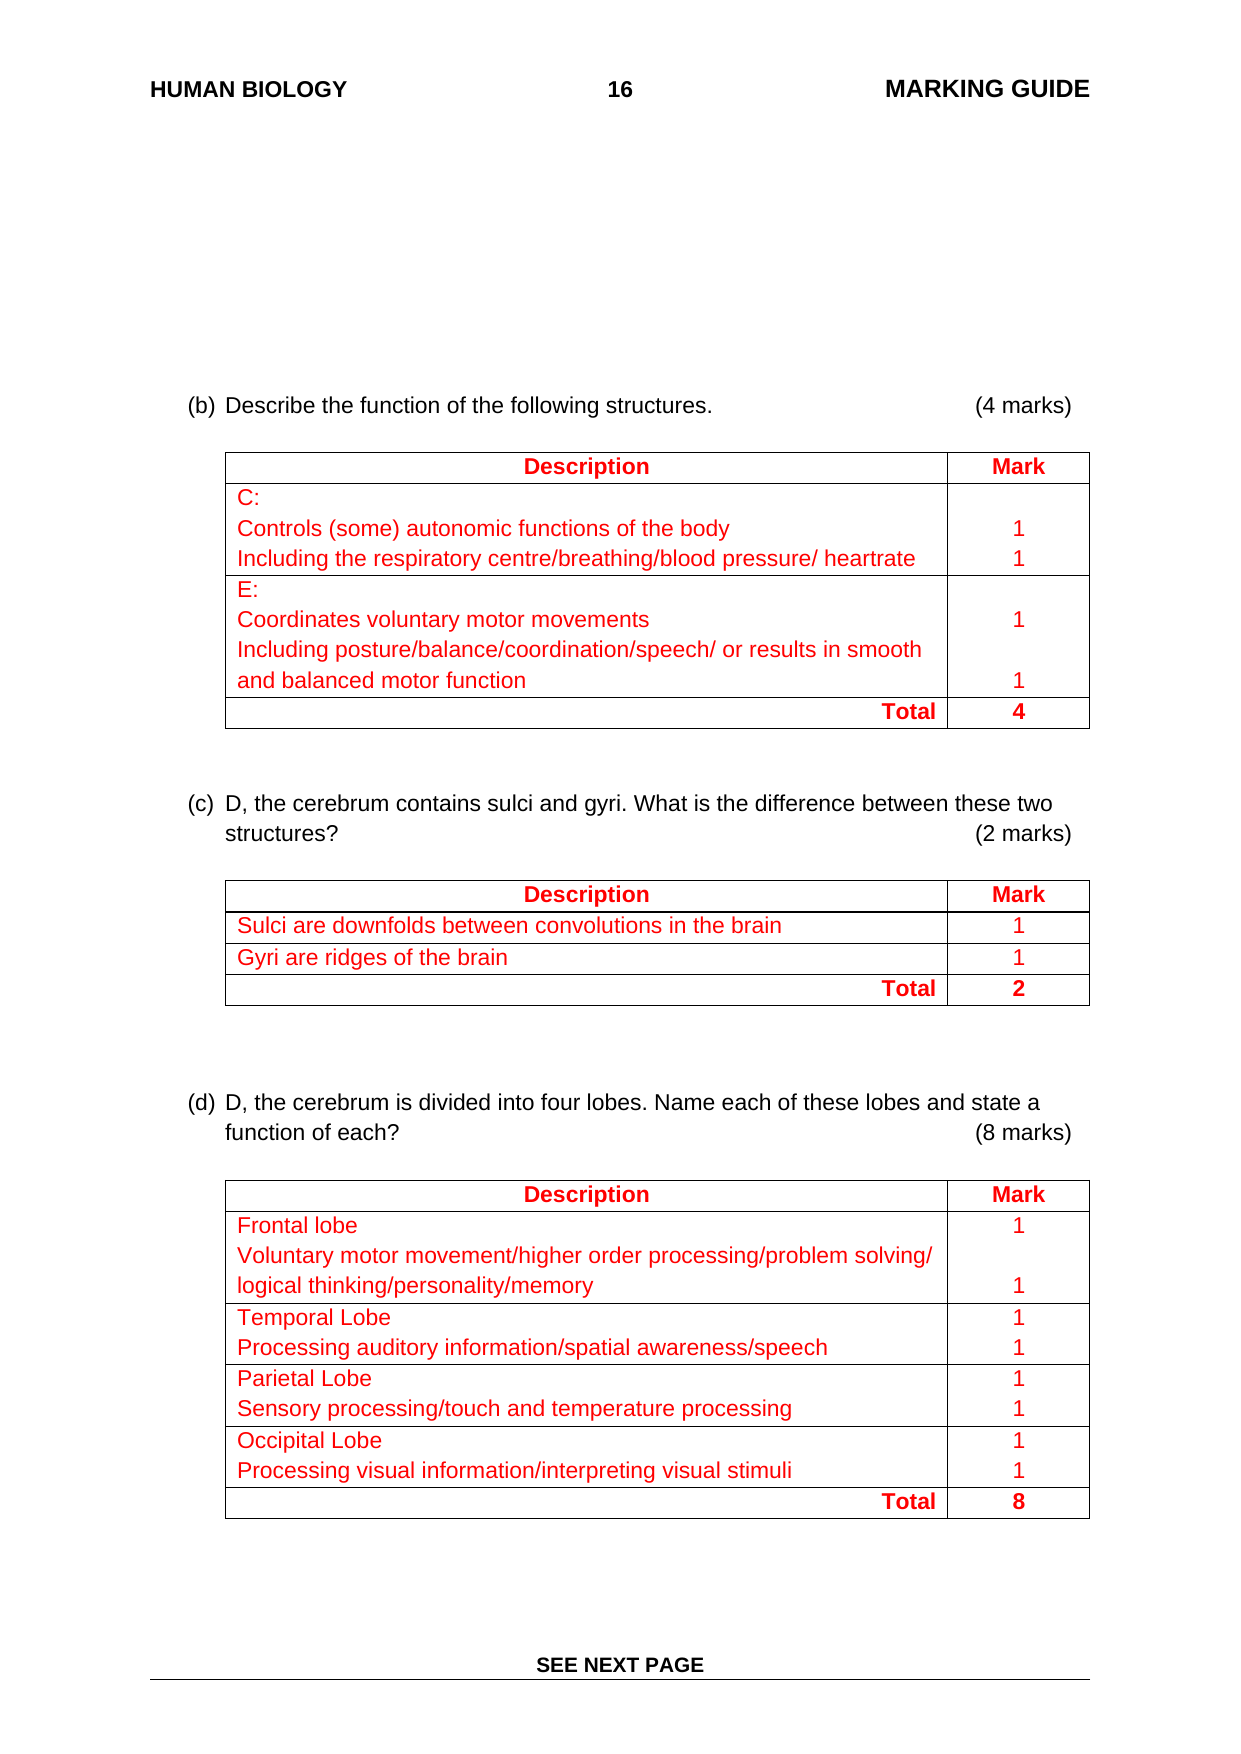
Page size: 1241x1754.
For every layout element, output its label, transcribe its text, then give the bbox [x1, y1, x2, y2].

table_header Description [226, 1181, 947, 1211]
table_cell 1 [948, 944, 1089, 974]
table_cell 1 1 [948, 1365, 1089, 1426]
table_cell C: Controls (some) autonomic functions of the body Including the respiratory centre/breathing/blood pressure/ heartrate [226, 484, 947, 575]
list D, the cerebrum is divided into four lobes. Name each of these lobes and state a function of each? (8 marks) [187, 1089, 1090, 1146]
table_cell 8 [948, 1488, 1089, 1518]
table_header Mark [948, 1181, 1089, 1211]
table_cell 1 1 [948, 1304, 1089, 1364]
table_cell 1 1 [948, 576, 1089, 697]
table_cell Sulci are downfolds between convolutions in the brain [226, 913, 947, 943]
table_cell Occipital Lobe Processing visual information/interpreting visual stimuli [226, 1427, 947, 1487]
table_cell Gyri are ridges of the brain [226, 944, 947, 974]
table_cell Frontal lobe Voluntary motor movement/higher order processing/problem solving/ logical thinking/personality/memory [226, 1212, 947, 1303]
table_cell E: Coordinates voluntary motor movements Including posture/balance/coordination/speech/ or results in smooth and balanced motor function [226, 576, 947, 697]
table_cell Parietal Lobe Sensory processing/touch and temperature processing [226, 1365, 947, 1426]
table_cell 4 [948, 698, 1089, 728]
table_header Description [226, 453, 947, 483]
table_cell 1 1 [948, 1212, 1089, 1303]
list Describe the function of the following structures. (4 marks) [187, 392, 1090, 418]
table_cell Total [226, 1488, 947, 1518]
table_header Description [226, 881, 947, 911]
table_cell Temporal Lobe Processing auditory information/spatial awareness/speech [226, 1304, 947, 1364]
list D, the cerebrum contains sulci and gyri. What is the difference between these two structures? (2 marks) [187, 789, 1090, 846]
table_cell 2 [948, 975, 1089, 1005]
table_cell Total [226, 698, 947, 728]
table_cell 1 1 [948, 1427, 1089, 1487]
table_cell Total [226, 975, 947, 1005]
table_header Mark [948, 881, 1089, 911]
table_header Mark [948, 453, 1089, 483]
table_cell 1 [948, 913, 1089, 943]
table_cell 1 1 [948, 484, 1089, 575]
